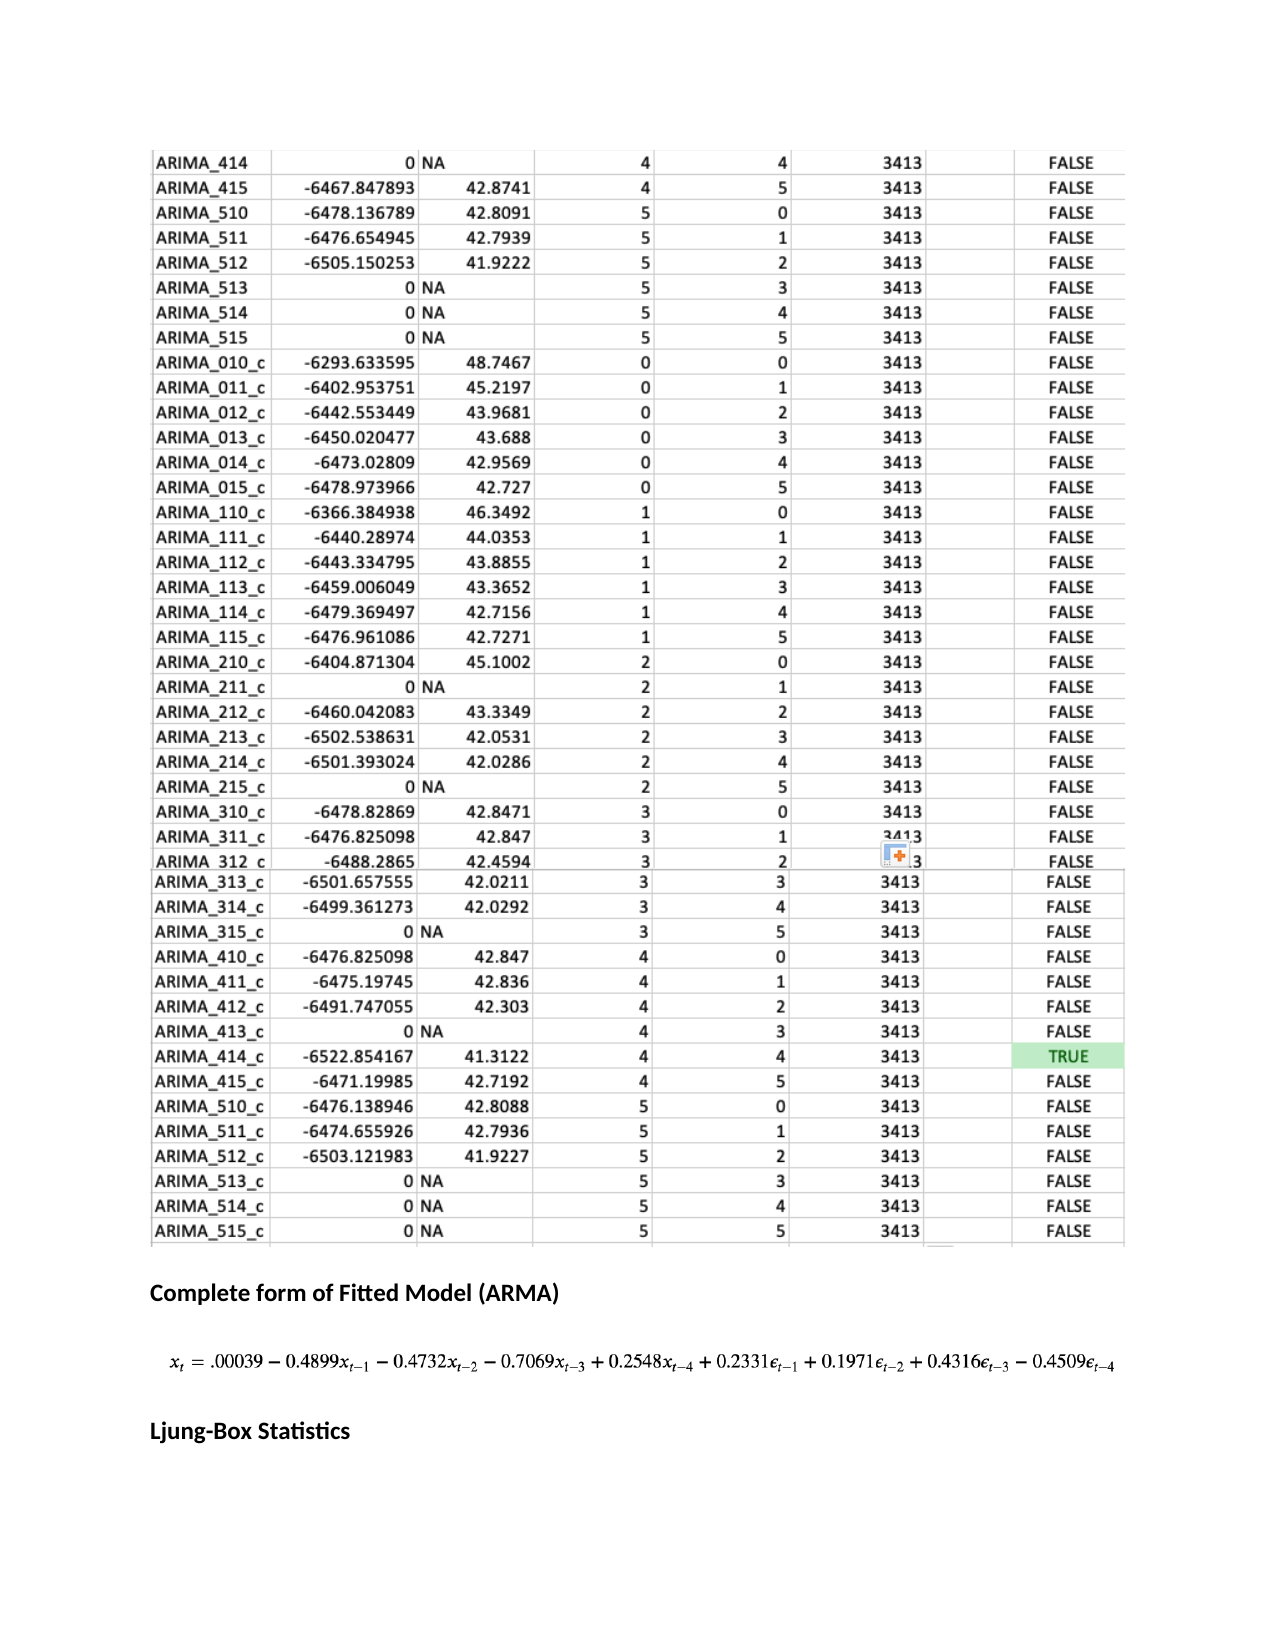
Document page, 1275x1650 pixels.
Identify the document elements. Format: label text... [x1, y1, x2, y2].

picture [150, 1338, 1125, 1385]
picture [150, 150, 1125, 1247]
text Complete form of Fitted Model (ARMA) [150, 1277, 1125, 1307]
text Ljung-Box Statistics [150, 1415, 1125, 1446]
